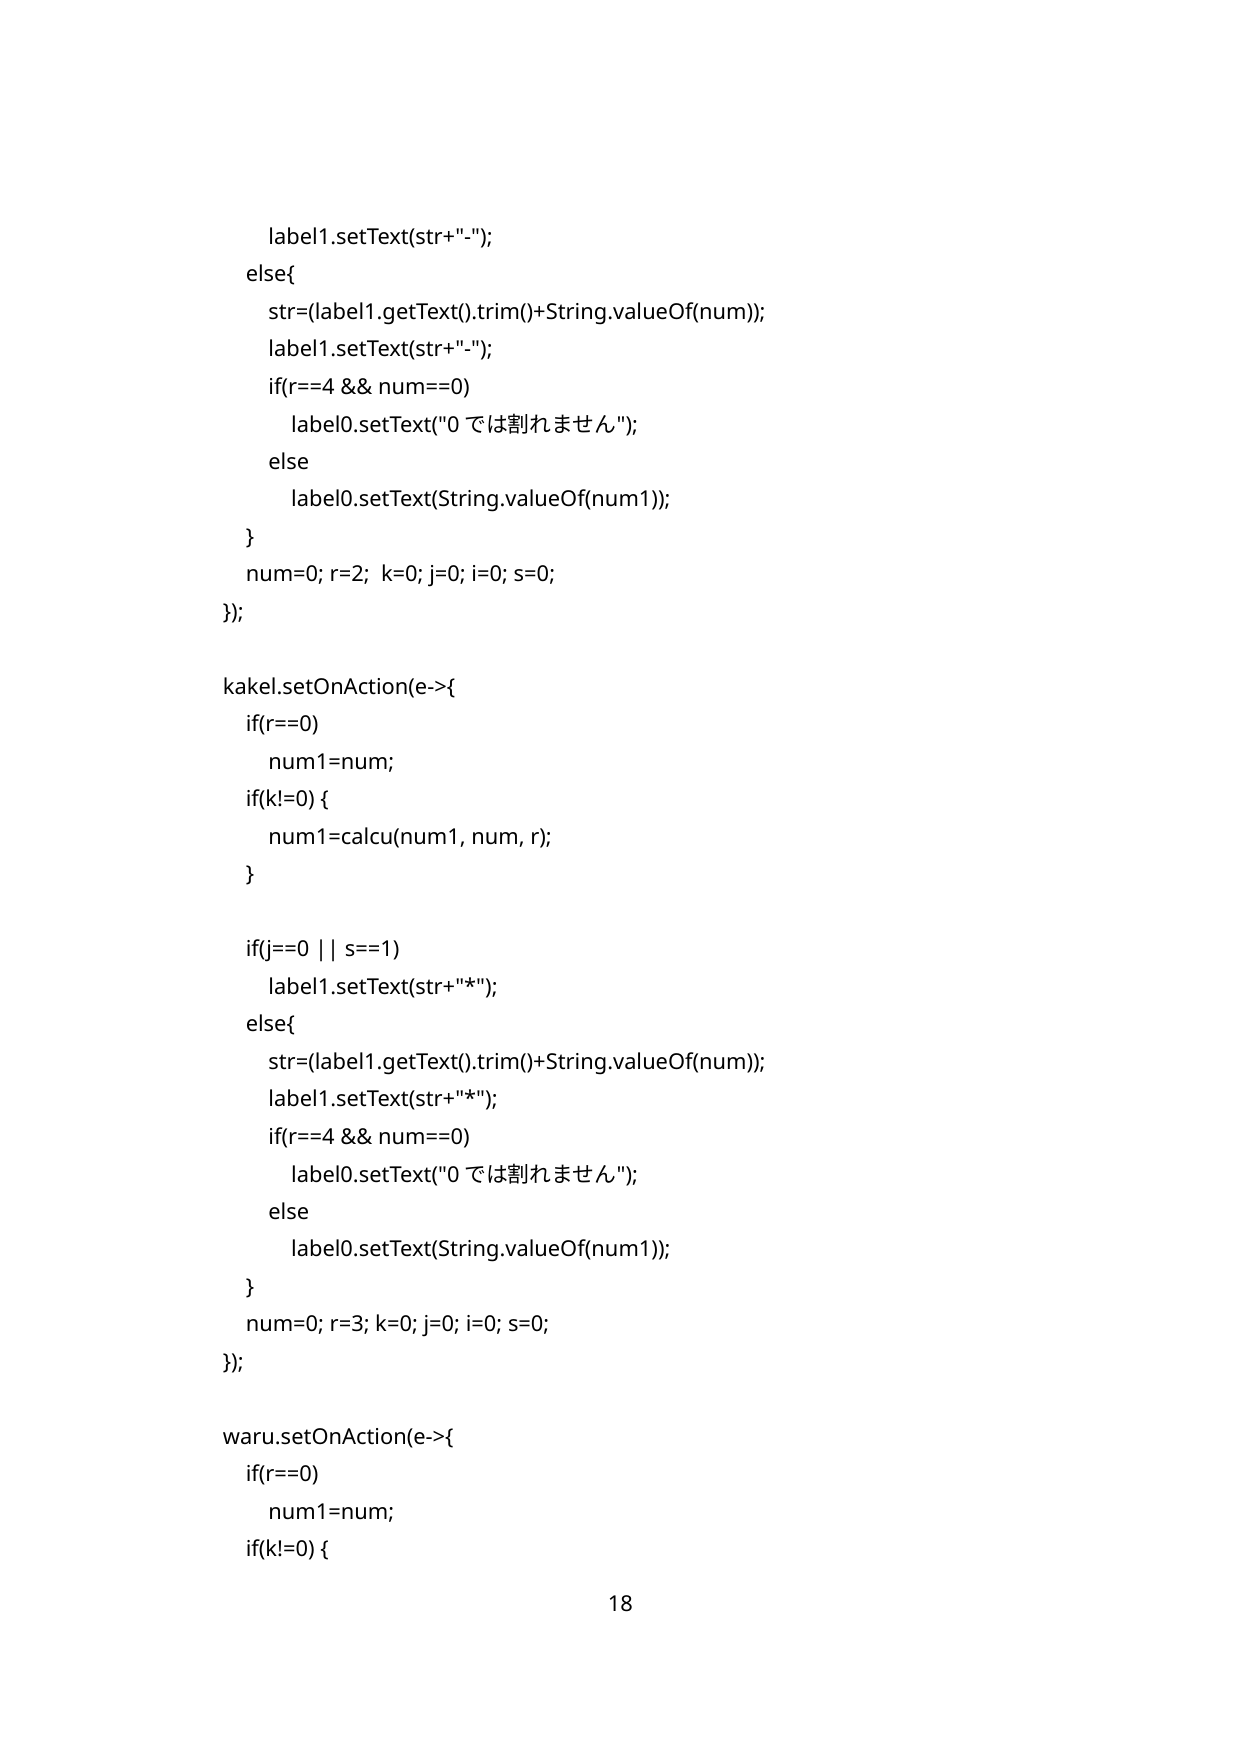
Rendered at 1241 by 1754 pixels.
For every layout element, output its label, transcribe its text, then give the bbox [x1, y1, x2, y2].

text }); [177, 592, 1063, 629]
text else [177, 442, 1063, 479]
text num1=calcu(num1, num, r); [177, 817, 1063, 854]
text if(k!=0) { [177, 779, 1063, 817]
text } [177, 854, 1063, 892]
text } [177, 517, 1063, 554]
text num1=num; [177, 1492, 1063, 1529]
text if(j==0 || s==1) [177, 929, 1063, 967]
text waru.setOnAction(e->{ [177, 1417, 1063, 1454]
text str=(label1.getText().trim()+String.valueOf(num)); [177, 292, 1063, 329]
text }); [177, 1342, 1063, 1379]
text } [177, 1267, 1063, 1304]
text label1.setText(str+"*"); [177, 1079, 1063, 1117]
text str=(label1.getText().trim()+String.valueOf(num)); [177, 1042, 1063, 1079]
text if(r==0) [177, 704, 1063, 742]
text label0.setText(String.valueOf(num1)); [177, 1229, 1063, 1267]
text if(r==4 && num==0) [177, 367, 1063, 404]
text kakel.setOnAction(e->{ [177, 667, 1063, 704]
text else{ [177, 254, 1063, 292]
text if(k!=0) { [177, 1529, 1063, 1567]
text label1.setText(str+"-"); [177, 329, 1063, 367]
text else{ [177, 1004, 1063, 1042]
text label0.setText("0では割れません"); [177, 1154, 1063, 1192]
text num1=num; [177, 742, 1063, 779]
text if(r==0) [177, 1454, 1063, 1492]
text if(r==4 && num==0) [177, 1117, 1063, 1154]
text label0.setText(String.valueOf(num1)); [177, 479, 1063, 517]
text label0.setText("0では割れません"); [177, 404, 1063, 442]
text label1.setText(str+"-"); [177, 217, 1063, 254]
text num=0; r=3; k=0; j=0; i=0; s=0; [177, 1304, 1063, 1342]
text else [177, 1192, 1063, 1229]
text num=0; r=2; k=0; j=0; i=0; s=0; [177, 554, 1063, 592]
text label1.setText(str+"*"); [177, 967, 1063, 1004]
